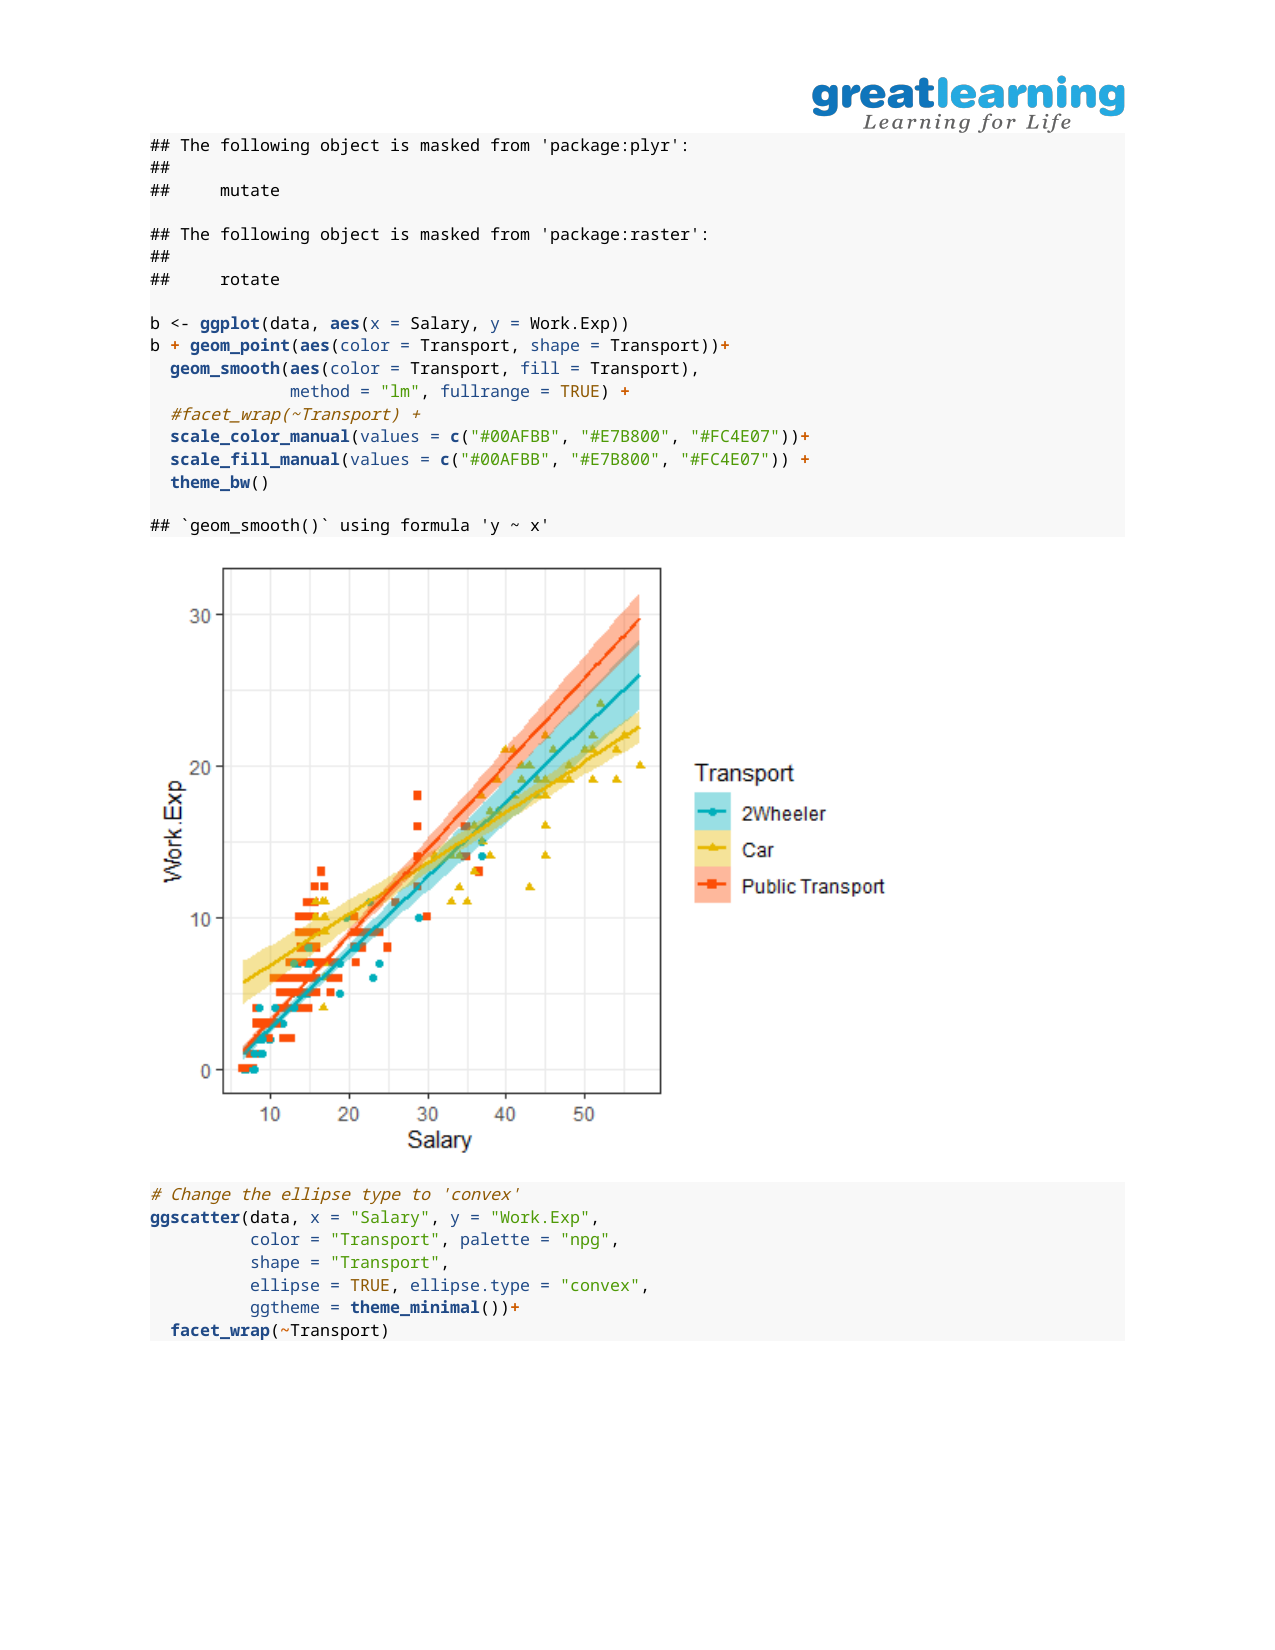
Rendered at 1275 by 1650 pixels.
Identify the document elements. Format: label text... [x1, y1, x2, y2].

picture [811, 75, 1125, 134]
text ## The following object is masked from 'package:raster': ## ## rotate [150, 222, 1125, 291]
text b <- ggplot(data, aes(x = Salary, y = Work.Exp)) b + geom_point(aes(color = Transport, shape = Transport))+ geom_smooth(aes(color = Transport, fill = Transport), method = "lm", fullrange = TRUE) + #facet_wrap(~Transport) + scale_color_manual(values = c("#00AFBB", "#E7B800", "#FC4E07"))+ scale_fill_manual(values = c("#00AFBB", "#E7B800", "#FC4E07")) + theme_bw() [150, 311, 1125, 493]
text ## `geom_smooth()` using formula 'y ~ x' [150, 514, 1125, 537]
picture [150, 557, 908, 1164]
text # Change the ellipse type to 'convex' ggscatter(data, x = "Salary", y = "Work.Exp", color = "Transport", palette = "npg", shape = "Transport", ellipse = TRUE, ellipse.type = "convex", ggtheme = theme_minimal())+ facet_wrap(~Transport) [150, 1182, 1125, 1341]
text ## The following object is masked from 'package:plyr': ## ## mutate [150, 133, 1125, 202]
